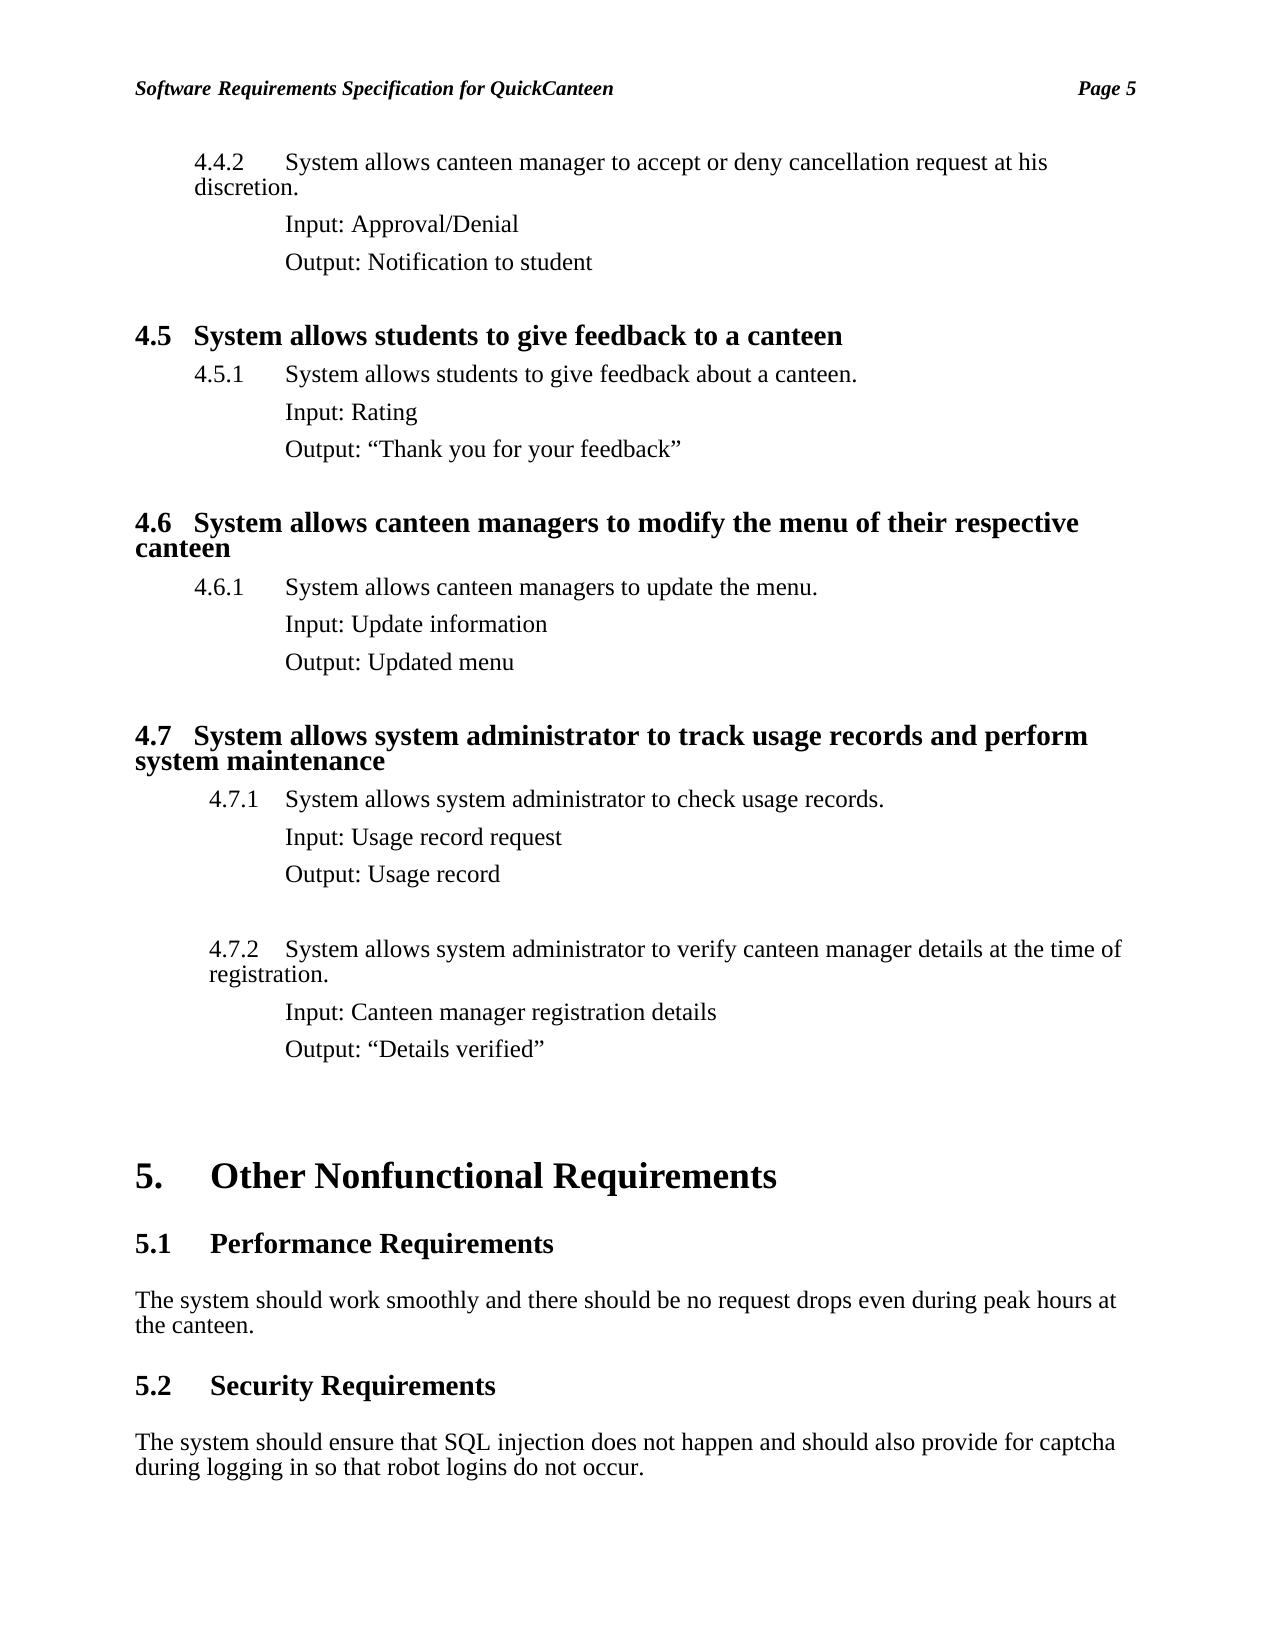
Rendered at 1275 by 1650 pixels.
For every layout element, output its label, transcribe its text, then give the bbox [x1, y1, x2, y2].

text 4.5 System allows students to give feedback to a canteen [135, 325, 1140, 350]
text 4.5.1 System allows students to give feedback about a canteen. [194, 362, 1140, 387]
subtitle Performance Requirements [135, 1226, 1140, 1259]
text Input: Update information [194, 612, 1140, 637]
text Output: Updated menu [194, 650, 1140, 675]
subtitle Other Nonfunctional Requirements [135, 1154, 1140, 1197]
text 4.6 System allows canteen managers to modify the menu of their respective canteen [135, 512, 1140, 562]
text 4.6.1 System allows canteen managers to update the menu. [194, 575, 1140, 600]
text Input: Approval/Denial [194, 212, 1140, 237]
text Input: Canteen manager registration details [209, 1000, 1140, 1025]
text The system should ensure that SQL injection does not happen and should also provide for captcha during logging in so that robot logins do not occur. [135, 1431, 1140, 1481]
text 4.7 System allows system administrator to track usage records and perform system maintenance [135, 725, 1140, 775]
text The system should work smoothly and there should be no request drops even during peak hours at the canteen. [135, 1289, 1140, 1339]
text Output: Notification to student [194, 250, 1140, 275]
text 4.7.2 System allows system administrator to verify canteen manager details at the time of registration. [209, 937, 1140, 987]
subtitle Security Requirements [135, 1368, 1140, 1401]
text Input: Usage record request [209, 825, 1140, 850]
text 4.4.2 System allows canteen manager to accept or deny cancellation request at his discretion. [194, 150, 1140, 200]
text 4.7.1 System allows system administrator to check usage records. [209, 787, 1140, 812]
text Output: “Details verified” [209, 1037, 1140, 1062]
text Input: Rating [194, 400, 1140, 425]
text Output: “Thank you for your feedback” [194, 437, 1140, 462]
text Output: Usage record [209, 862, 1140, 887]
